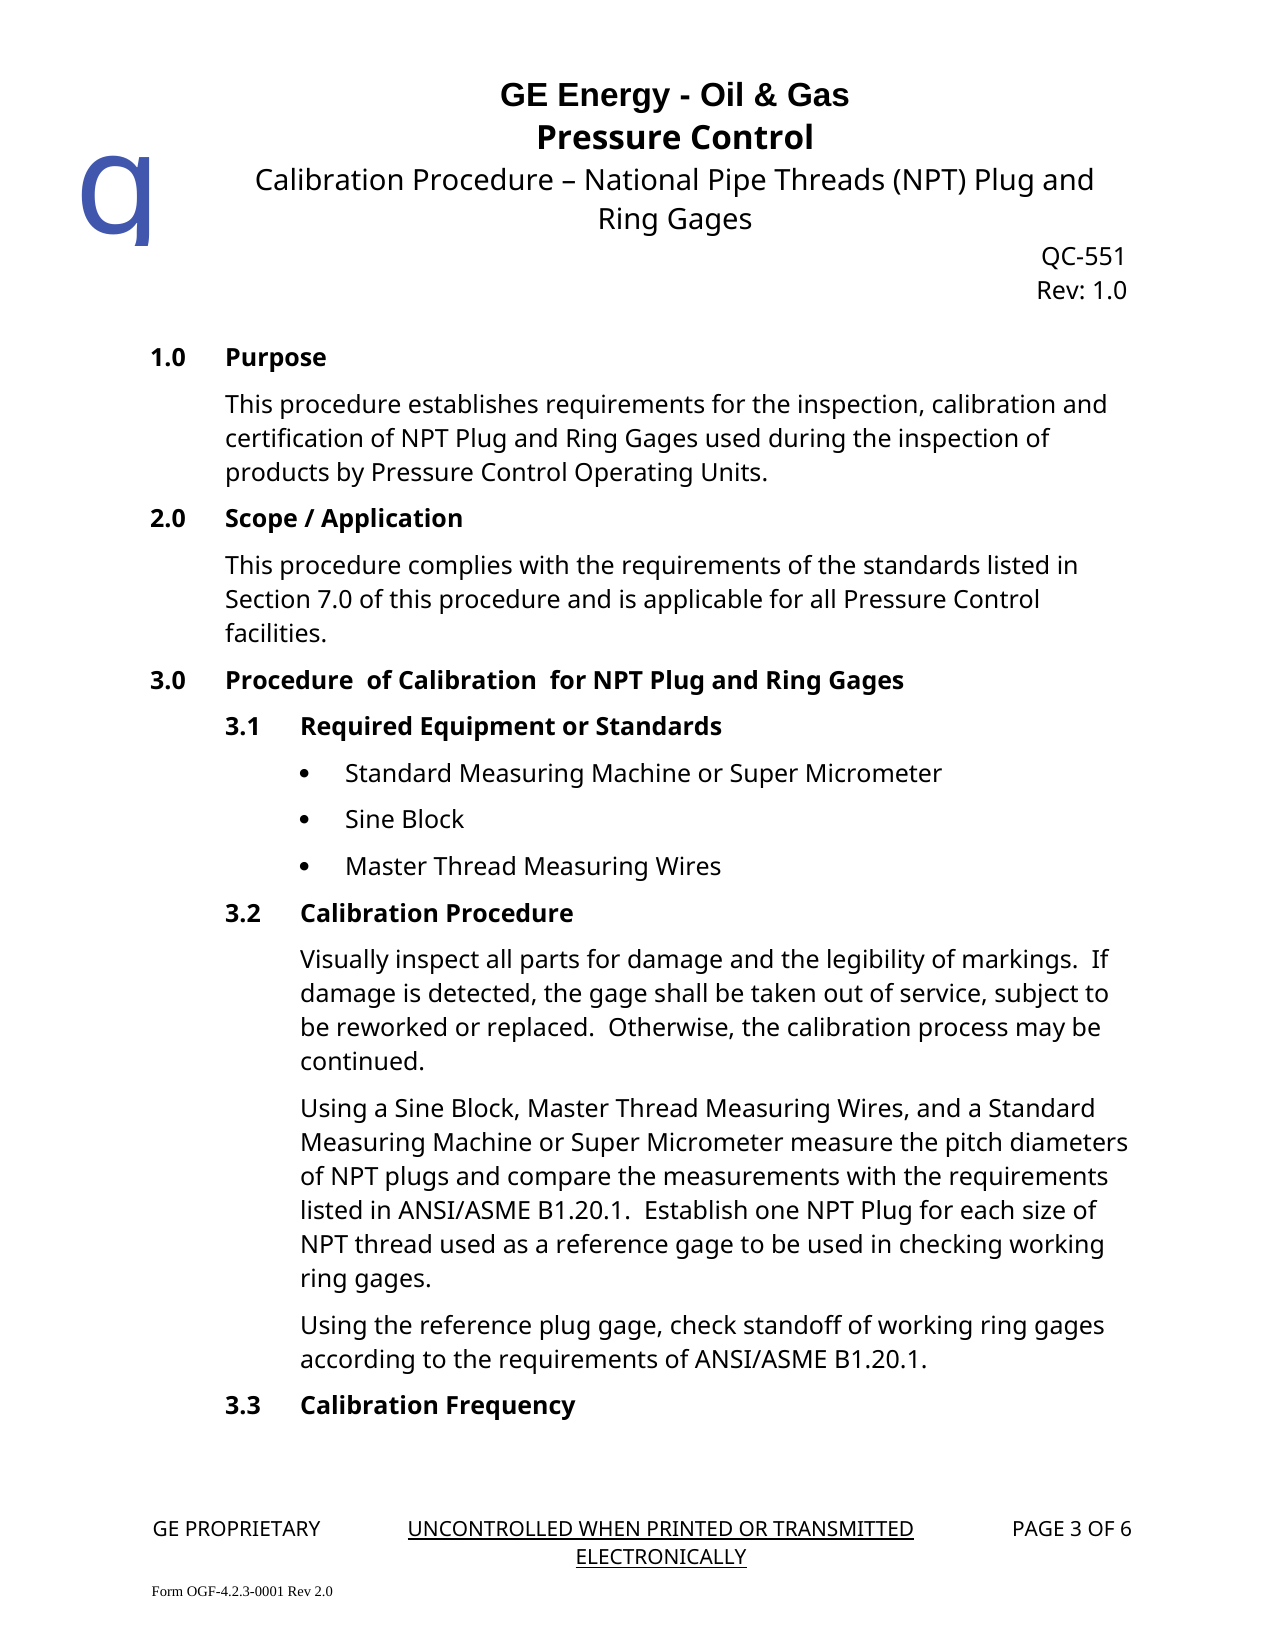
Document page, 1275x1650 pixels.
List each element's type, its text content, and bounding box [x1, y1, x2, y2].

subtitle Purpose [150, 340, 1114, 374]
list Procedure of Calibration for NPT Plug and Ring Gages [150, 662, 1134, 696]
text 3.3 Calibration Frequency [225, 1388, 1134, 1422]
text This procedure complies with the requirements of the standards listed in Section 7.0 of this procedure and is applicable for all Pressure Control facilities. [225, 548, 1134, 650]
list Master Thread Measuring Wires [300, 849, 1134, 883]
subtitle Scope / Application [150, 501, 1114, 535]
text 3.2 Calibration Procedure [225, 895, 1134, 929]
text This procedure establishes requirements for the inspection, calibration and certification of NPT Plug and Ring Gages used during the inspection of products by Pressure Control Operating Units. [225, 386, 1134, 489]
list Sine Block [300, 802, 1134, 836]
text Using the reference plug gage, check standoff of working ring gages according to the requirements of ANSI/ASME B1.20.1. [225, 1307, 1134, 1376]
text Visually inspect all parts for damage and the legibility of markings. If damage is detected, the gage shall be taken out of service, subject to be reworked or replaced. Otherwise, the calibration process may be continued. [225, 942, 1134, 1078]
text 3.1 Required Equipment or Standards [225, 709, 1134, 743]
list Standard Measuring Machine or Super Micrometer [300, 756, 1134, 789]
text Using a Sine Block, Master Thread Measuring Wires, and a Standard Measuring Machine or Super Micrometer measure the pitch diameters of NPT plugs and compare the measurements with the requirements listed in ANSI/ASME B1.20.1. Establish one NPT Plug for each size of NPT thread used as a reference gage to be used in checking working ring gages. [225, 1091, 1134, 1295]
